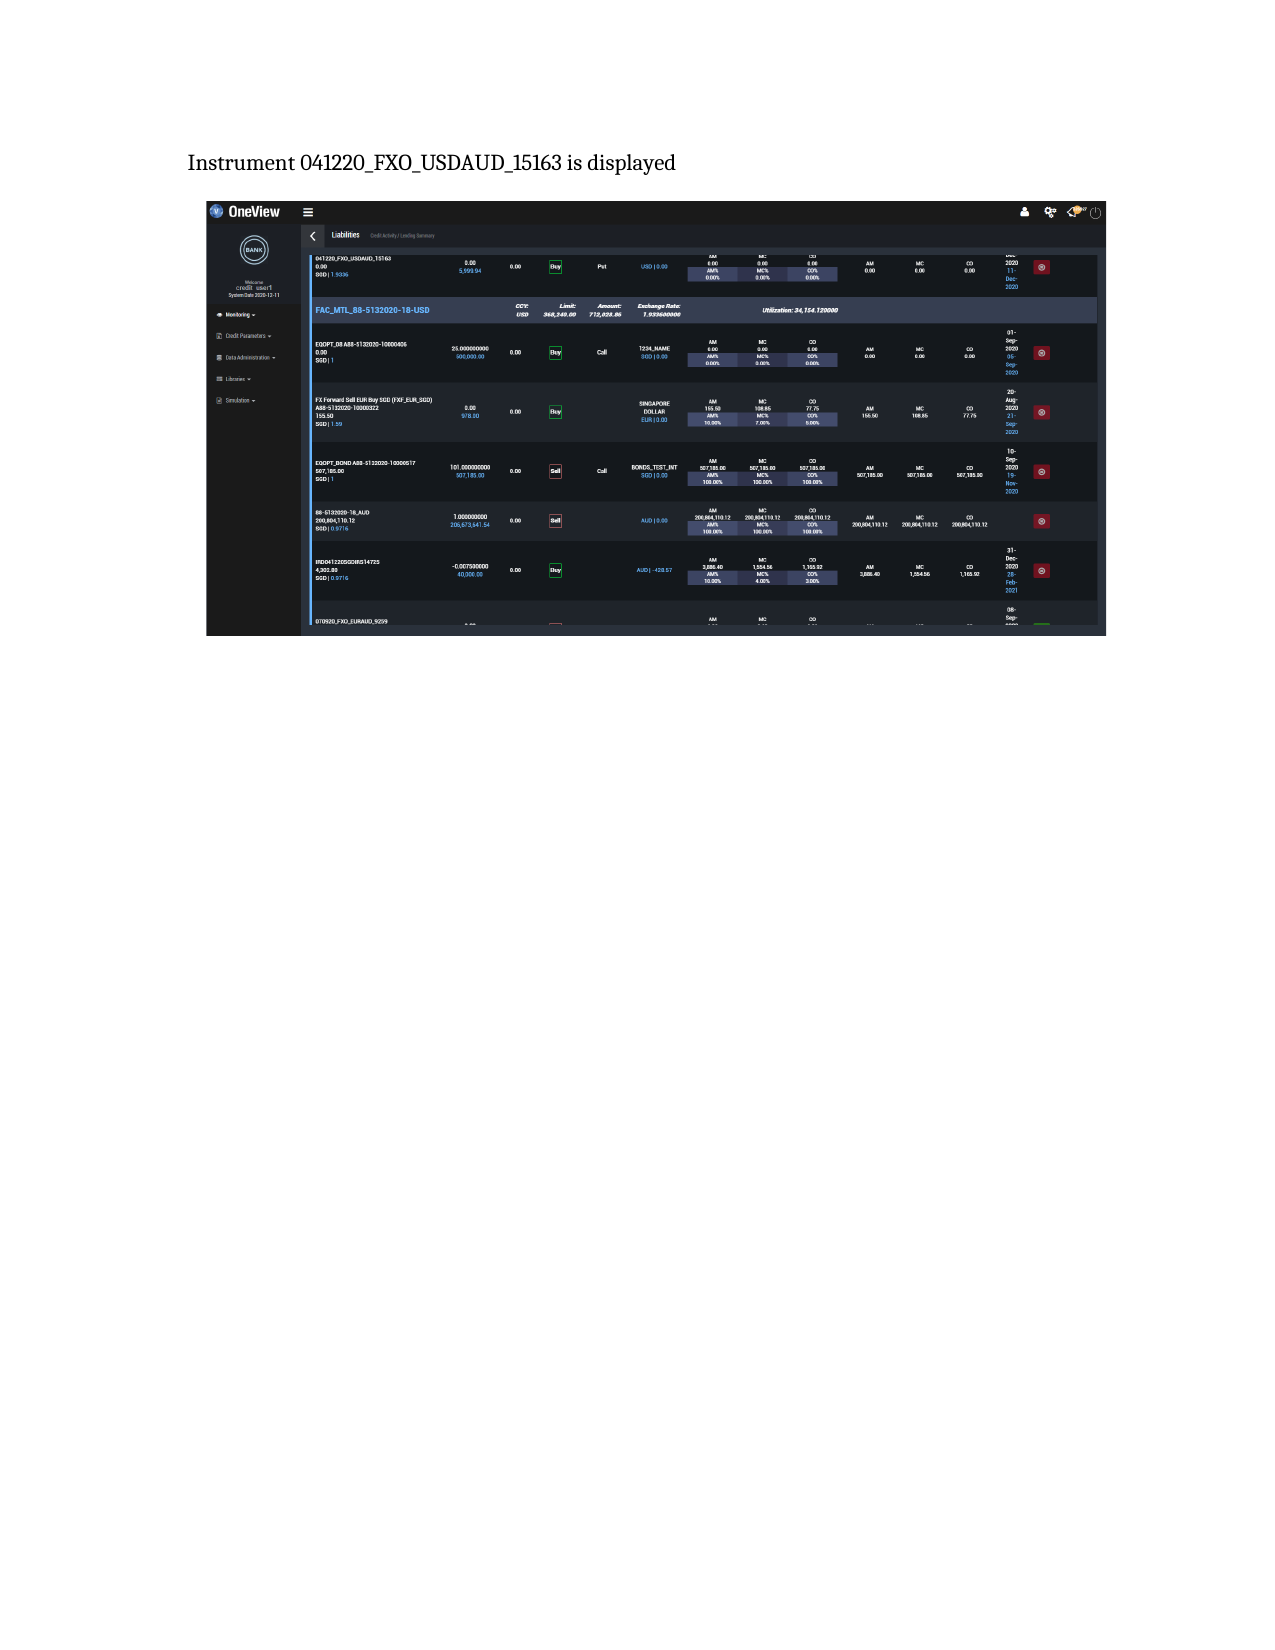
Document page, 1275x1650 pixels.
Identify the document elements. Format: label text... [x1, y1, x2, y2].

picture [206, 201, 1107, 636]
text Instrument 041220_FXO_USDAUD_15163 is displayed [187, 150, 1087, 176]
